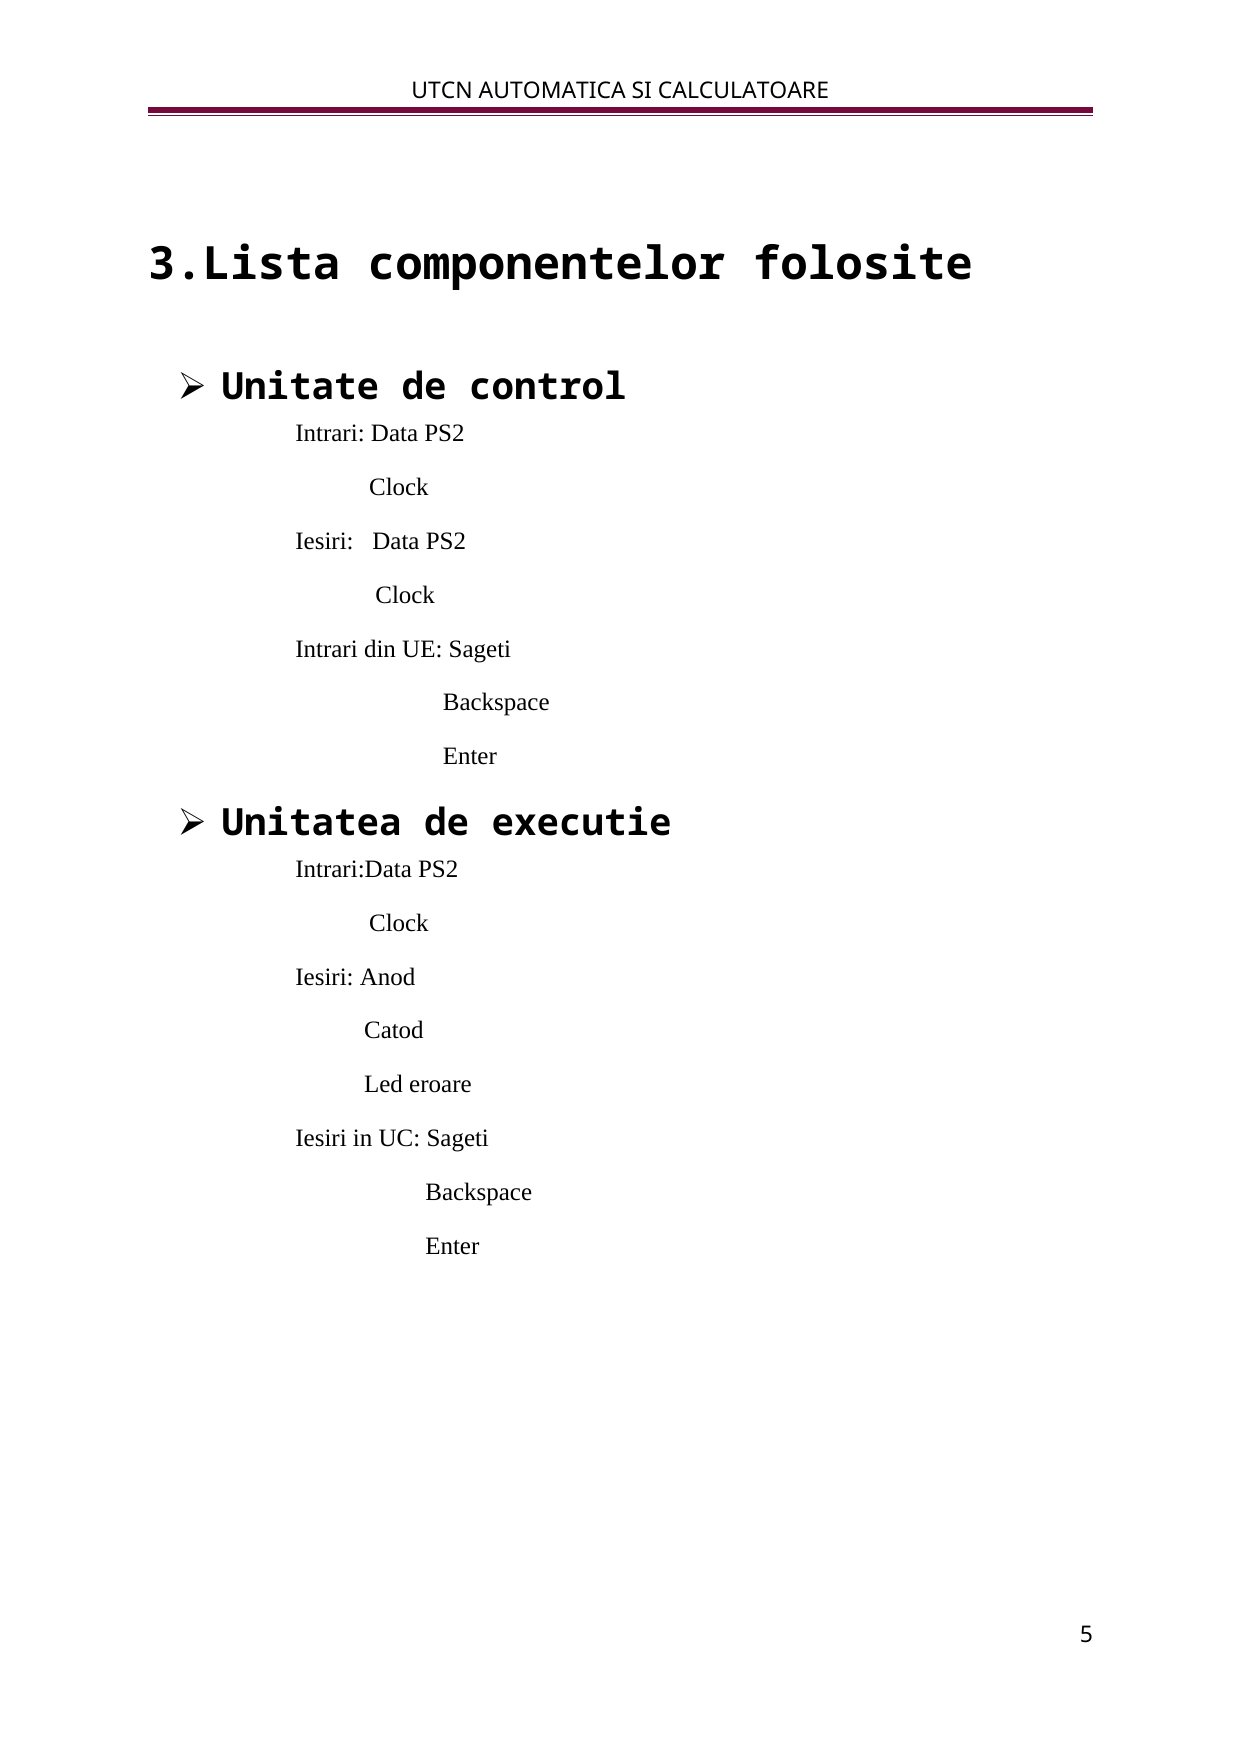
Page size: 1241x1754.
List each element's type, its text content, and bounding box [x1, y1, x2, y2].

text Intrari din UE: Sageti [251, 634, 1093, 662]
text Clock [177, 472, 1093, 501]
text Enter [251, 741, 1093, 770]
text Iesiri: Data PS2 [251, 526, 1093, 555]
text Catod [295, 1015, 1093, 1044]
text Led eroare [295, 1069, 1093, 1098]
text Backspace [251, 687, 1093, 716]
text Enter [251, 1231, 1093, 1259]
subtitle Unitatea de executie [177, 795, 1093, 846]
text Backspace [251, 1177, 1093, 1206]
text Intrari:Data PS2 [295, 854, 1093, 883]
text Iesiri: Anod [295, 962, 1093, 990]
subtitle Unitate de control [177, 359, 1093, 410]
subtitle 3.Lista componentelor folosite [148, 231, 1093, 293]
text Clock [251, 580, 1093, 608]
text Clock [295, 908, 1093, 936]
text Iesiri in UC: Sageti [251, 1123, 1093, 1152]
text Intrari: Data PS2 [177, 418, 1093, 447]
